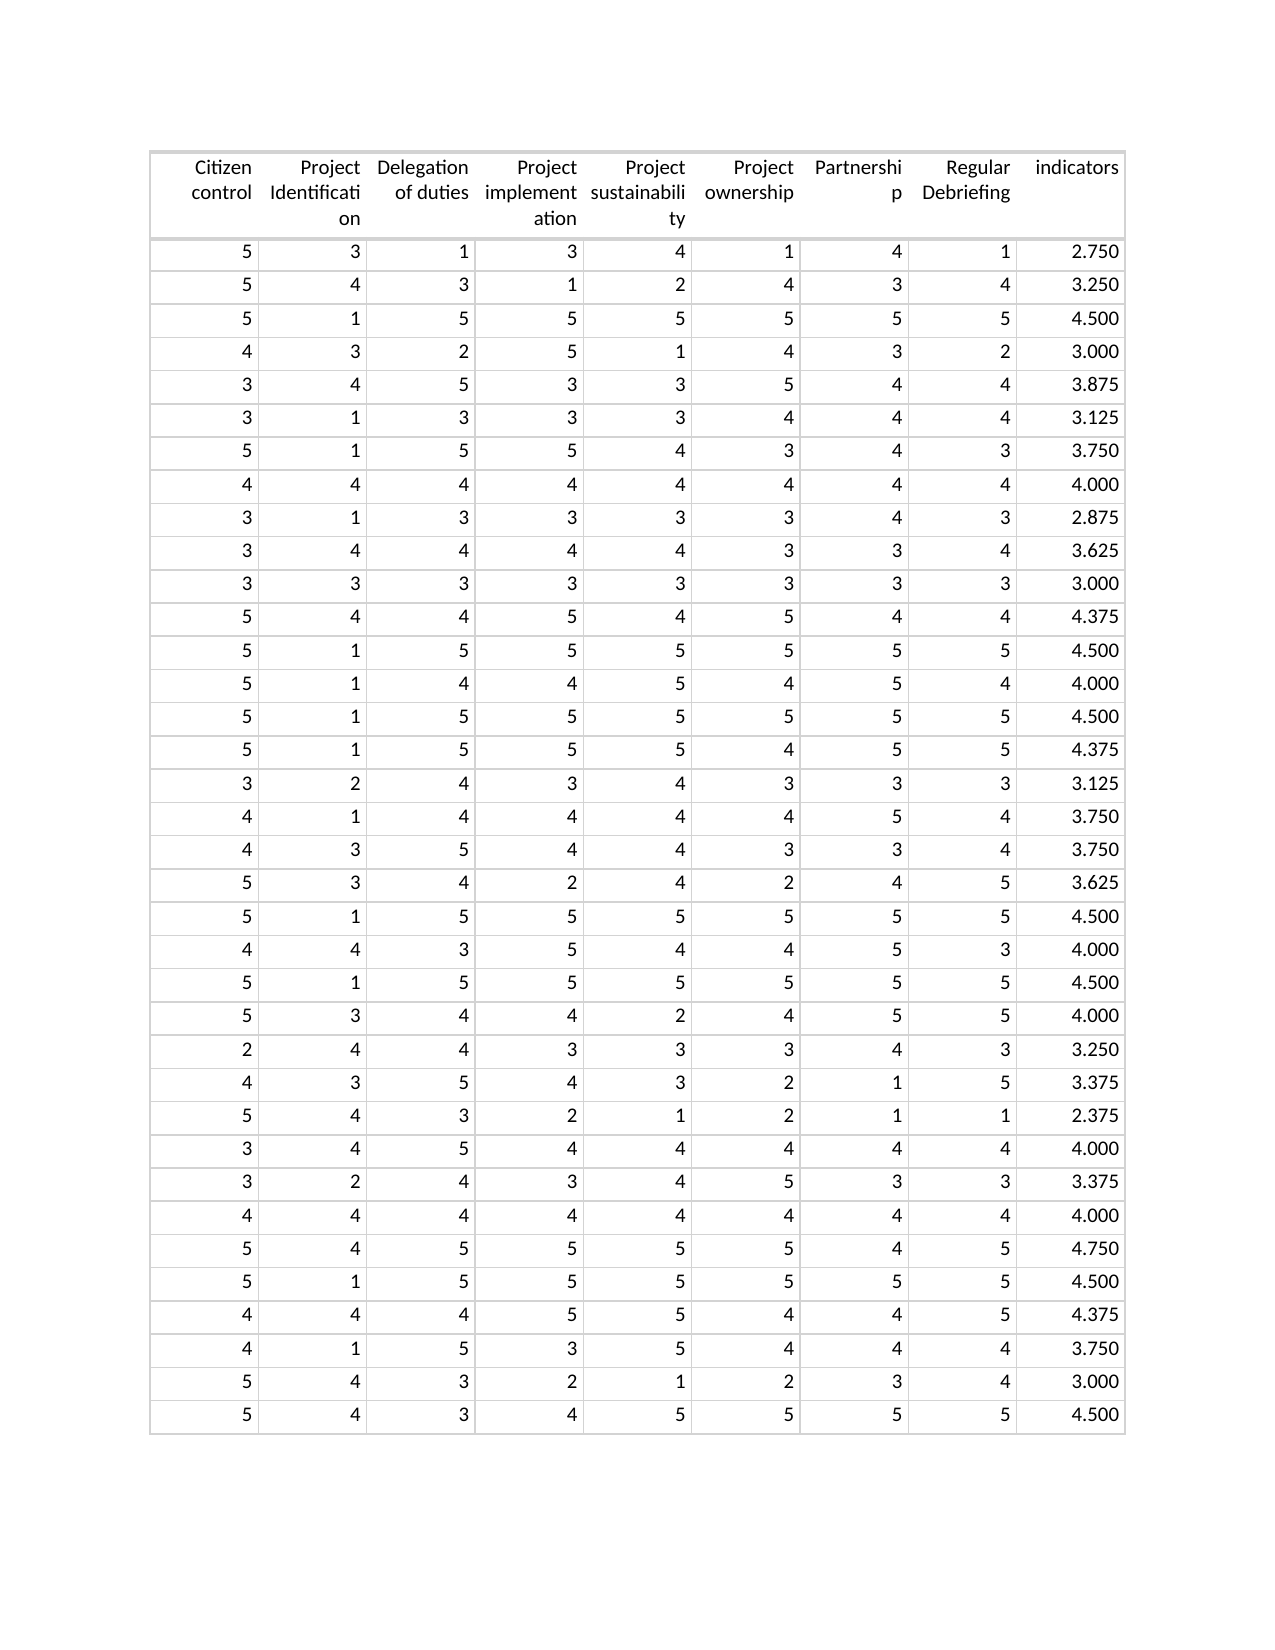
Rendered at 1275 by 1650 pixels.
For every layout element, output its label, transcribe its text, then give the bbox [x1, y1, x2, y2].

table_cell 3.750 [1017, 1335, 1124, 1366]
table_cell 5 [692, 969, 799, 1001]
table_cell 4 [692, 1003, 799, 1034]
table_cell 4 [584, 438, 691, 469]
table_cell 2 [476, 1102, 583, 1134]
table_cell 5 [476, 936, 583, 968]
table_cell 5 [151, 870, 258, 901]
table_cell 4 [367, 1302, 474, 1333]
table_cell 3.625 [1017, 870, 1124, 901]
table_cell 1 [259, 438, 366, 469]
table_cell 3 [909, 1036, 1016, 1067]
table_cell 4 [259, 1401, 366, 1433]
table_cell 4 [801, 1036, 908, 1067]
table_header Partnership [800, 154, 908, 237]
table_cell 3 [367, 936, 474, 968]
table_cell 3.750 [1017, 836, 1124, 868]
table_cell 5 [476, 305, 583, 336]
table_header indicators [1017, 154, 1124, 237]
table_cell 3.375 [1017, 1169, 1124, 1200]
table_cell 1 [259, 1268, 366, 1300]
table_cell 3.000 [1017, 1368, 1124, 1400]
table_cell 5 [584, 637, 691, 669]
table_cell 3 [259, 241, 366, 270]
table_cell 2 [259, 770, 366, 802]
table_cell 5 [151, 1003, 258, 1034]
table_cell 5 [801, 936, 908, 968]
table_cell 5 [801, 637, 908, 669]
table_header Delegation of duties [367, 154, 475, 237]
table_cell 5 [584, 670, 691, 702]
table_cell 4 [259, 471, 366, 502]
table_cell 4 [801, 504, 908, 536]
table_cell 5 [151, 1268, 258, 1300]
table_cell 5 [909, 903, 1016, 934]
table_cell 4 [801, 1302, 908, 1333]
table_cell 4 [909, 471, 1016, 502]
table_cell 5 [909, 1003, 1016, 1034]
table_cell 5 [151, 903, 258, 934]
table_cell 3 [909, 571, 1016, 602]
table_cell 5 [367, 1136, 474, 1167]
table_cell 3 [151, 537, 258, 569]
table_header Citizen control [151, 154, 258, 237]
table_cell 3 [259, 870, 366, 901]
table_cell 3.875 [1017, 371, 1124, 403]
table_cell 3 [692, 1036, 799, 1067]
table_cell 2 [584, 272, 691, 303]
table_cell 4 [259, 537, 366, 569]
table_cell 4 [909, 670, 1016, 702]
table_cell 3 [367, 405, 474, 436]
table_cell 5 [367, 1235, 474, 1267]
table_cell 1 [259, 1335, 366, 1366]
table_cell 1 [259, 969, 366, 1001]
table_cell 3 [367, 504, 474, 536]
table_cell 5 [367, 836, 474, 868]
table_cell 3.750 [1017, 803, 1124, 835]
table_cell 5 [151, 272, 258, 303]
table_cell 4 [909, 1202, 1016, 1233]
table_cell 4 [151, 1069, 258, 1101]
table_cell 2 [692, 1368, 799, 1400]
table_cell 3 [259, 1003, 366, 1034]
table_cell 3 [259, 1069, 366, 1101]
table_cell 4 [909, 1136, 1016, 1167]
table_cell 4 [367, 537, 474, 569]
table_cell 2 [259, 1169, 366, 1200]
table_cell 3 [476, 571, 583, 602]
table_cell 5 [367, 637, 474, 669]
table_cell 5 [909, 637, 1016, 669]
table_cell 3 [151, 571, 258, 602]
table_cell 4 [692, 338, 799, 369]
table_cell 2.750 [1017, 241, 1124, 270]
table_cell 3 [584, 1036, 691, 1067]
table_cell 4.500 [1017, 1268, 1124, 1300]
table_cell 3 [801, 1169, 908, 1200]
table_cell 4 [259, 1202, 366, 1233]
table_cell 1 [259, 405, 366, 436]
table_cell 5 [151, 1368, 258, 1400]
table_cell 5 [692, 1401, 799, 1433]
table_cell 2 [692, 1069, 799, 1101]
table_cell 4 [909, 604, 1016, 635]
table_cell 4 [367, 1202, 474, 1233]
table_cell 3 [151, 770, 258, 802]
table_cell 4 [151, 1335, 258, 1366]
table_cell 2.875 [1017, 504, 1124, 536]
table_cell 5 [476, 1235, 583, 1267]
table_cell 4.750 [1017, 1235, 1124, 1267]
table_cell 3 [692, 571, 799, 602]
table_cell 4 [367, 670, 474, 702]
table_cell 3.375 [1017, 1069, 1124, 1101]
table_cell 4 [909, 371, 1016, 403]
table_cell 4.375 [1017, 737, 1124, 768]
table_cell 4.000 [1017, 1202, 1124, 1233]
table_cell 5 [476, 703, 583, 735]
table_cell 5 [367, 703, 474, 735]
table_cell 5 [801, 969, 908, 1001]
table_header Project Identification [258, 154, 367, 237]
table_cell 2 [692, 870, 799, 901]
table_cell 1 [259, 504, 366, 536]
table_cell 4 [584, 1202, 691, 1233]
table_cell 3 [801, 571, 908, 602]
table_cell 4 [801, 870, 908, 901]
table_cell 5 [151, 305, 258, 336]
table_cell 3 [692, 836, 799, 868]
table_cell 4 [584, 604, 691, 635]
table_cell 5 [692, 703, 799, 735]
table_cell 2 [367, 338, 474, 369]
table_cell 5 [476, 438, 583, 469]
table_cell 4 [476, 537, 583, 569]
table_cell 4 [259, 1368, 366, 1400]
table_cell 3 [259, 836, 366, 868]
table_cell 4 [801, 241, 908, 270]
table_cell 4 [909, 1368, 1016, 1400]
table_cell 4 [801, 1235, 908, 1267]
table_cell 5 [909, 969, 1016, 1001]
table_cell 3 [259, 571, 366, 602]
table_cell 5 [476, 737, 583, 768]
table_cell 4 [692, 670, 799, 702]
table_cell 4 [692, 1202, 799, 1233]
table_cell 4 [909, 405, 1016, 436]
table_cell 3 [151, 1136, 258, 1167]
table_cell 4 [692, 737, 799, 768]
table_cell 5 [367, 438, 474, 469]
table_cell 5 [584, 305, 691, 336]
table_cell 5 [151, 1401, 258, 1433]
table_cell 4 [476, 670, 583, 702]
table_cell 3.125 [1017, 405, 1124, 436]
table_cell 5 [692, 637, 799, 669]
table_cell 4 [692, 471, 799, 502]
table_cell 4.000 [1017, 471, 1124, 502]
table_cell 3 [909, 1169, 1016, 1200]
table_cell 4.000 [1017, 670, 1124, 702]
table_cell 4 [584, 836, 691, 868]
table_cell 4 [367, 870, 474, 901]
table_cell 4 [909, 537, 1016, 569]
table_cell 4 [476, 1202, 583, 1233]
table_cell 4 [367, 604, 474, 635]
table_cell 4 [801, 604, 908, 635]
table_cell 1 [259, 637, 366, 669]
table_cell 4 [367, 1036, 474, 1067]
table_cell 2 [909, 338, 1016, 369]
table_cell 4.000 [1017, 1136, 1124, 1167]
table_cell 5 [476, 1268, 583, 1300]
table_cell 4 [909, 803, 1016, 835]
table_cell 4 [367, 803, 474, 835]
table_cell 1 [259, 737, 366, 768]
table_cell 3 [584, 1069, 691, 1101]
table_cell 5 [692, 305, 799, 336]
table_cell 3.250 [1017, 1036, 1124, 1067]
table_cell 4 [259, 936, 366, 968]
table_cell 3 [476, 241, 583, 270]
table_cell 1 [584, 1102, 691, 1134]
table_cell 3 [909, 936, 1016, 968]
table_cell 4 [151, 338, 258, 369]
table_cell 4 [476, 803, 583, 835]
table_cell 5 [584, 703, 691, 735]
table_cell 5 [584, 1302, 691, 1333]
table_cell 5 [584, 1235, 691, 1267]
table_cell 3 [367, 1102, 474, 1134]
table_cell 5 [801, 737, 908, 768]
table_cell 4.000 [1017, 936, 1124, 968]
table_cell 4 [367, 1003, 474, 1034]
table_cell 3 [259, 338, 366, 369]
table_cell 3.000 [1017, 338, 1124, 369]
table_cell 1 [692, 241, 799, 270]
table_cell 4.500 [1017, 637, 1124, 669]
table_cell 1 [259, 703, 366, 735]
table_cell 4 [367, 770, 474, 802]
table_cell 5 [476, 1302, 583, 1333]
table_cell 5 [584, 1335, 691, 1366]
table_cell 4 [801, 1136, 908, 1167]
table_cell 5 [584, 737, 691, 768]
table_cell 5 [801, 305, 908, 336]
table_cell 3 [692, 504, 799, 536]
table_cell 4 [692, 1136, 799, 1167]
table_cell 5 [909, 1235, 1016, 1267]
table_cell 1 [909, 1102, 1016, 1134]
table_cell 3 [476, 770, 583, 802]
table_cell 2.375 [1017, 1102, 1124, 1134]
table_cell 3.750 [1017, 438, 1124, 469]
table_cell 3 [151, 1169, 258, 1200]
table_cell 3 [909, 770, 1016, 802]
table_cell 4 [584, 1169, 691, 1200]
table_cell 5 [692, 1235, 799, 1267]
table_cell 5 [692, 1268, 799, 1300]
table_cell 4 [151, 803, 258, 835]
table_cell 5 [692, 604, 799, 635]
table_cell 3 [367, 1401, 474, 1433]
table_cell 4.500 [1017, 903, 1124, 934]
table_cell 4 [259, 604, 366, 635]
table_cell 5 [909, 305, 1016, 336]
table_cell 4 [259, 371, 366, 403]
table_cell 1 [367, 241, 474, 270]
table_cell 5 [909, 703, 1016, 735]
table_cell 4 [909, 1335, 1016, 1366]
table_cell 5 [367, 969, 474, 1001]
table_cell 4.375 [1017, 1302, 1124, 1333]
table_cell 4 [801, 1335, 908, 1366]
table_cell 5 [151, 637, 258, 669]
table_cell 4 [259, 1302, 366, 1333]
table_cell 5 [909, 737, 1016, 768]
table_cell 2 [692, 1102, 799, 1134]
table_cell 4 [476, 1136, 583, 1167]
table_cell 3 [584, 371, 691, 403]
table_cell 5 [801, 1401, 908, 1433]
table_cell 4.500 [1017, 969, 1124, 1001]
table_cell 2 [151, 1036, 258, 1067]
table_cell 4.375 [1017, 604, 1124, 635]
table_cell 4 [259, 1235, 366, 1267]
table_cell 3 [151, 371, 258, 403]
table_cell 3 [367, 571, 474, 602]
table_cell 1 [801, 1069, 908, 1101]
table_cell 3 [801, 537, 908, 569]
table_cell 3 [692, 537, 799, 569]
table_cell 5 [367, 737, 474, 768]
table_cell 4 [801, 371, 908, 403]
table_cell 1 [259, 670, 366, 702]
table_cell 5 [367, 371, 474, 403]
table_cell 4 [584, 936, 691, 968]
table_cell 5 [909, 870, 1016, 901]
table_cell 5 [476, 903, 583, 934]
table_cell 3 [476, 371, 583, 403]
table_cell 4 [584, 1136, 691, 1167]
table_cell 5 [476, 969, 583, 1001]
table_cell 3 [476, 1169, 583, 1200]
table_cell 3 [909, 438, 1016, 469]
table_cell 4.500 [1017, 305, 1124, 336]
table_cell 5 [909, 1302, 1016, 1333]
table_cell 5 [476, 604, 583, 635]
table_cell 5 [151, 1102, 258, 1134]
table_cell 3 [476, 405, 583, 436]
table_cell 4 [692, 1335, 799, 1366]
table_cell 1 [259, 903, 366, 934]
table_cell 4 [584, 471, 691, 502]
table_cell 3 [367, 272, 474, 303]
table_cell 1 [584, 338, 691, 369]
table_cell 5 [367, 1268, 474, 1300]
table_cell 3 [801, 836, 908, 868]
table_cell 4 [476, 471, 583, 502]
table_cell 5 [584, 1268, 691, 1300]
table_cell 4 [584, 770, 691, 802]
table_cell 4 [584, 870, 691, 901]
table_cell 4.500 [1017, 1401, 1124, 1433]
table_cell 2 [476, 870, 583, 901]
table_cell 4 [476, 1401, 583, 1433]
table_cell 4 [801, 438, 908, 469]
table_cell 4.000 [1017, 1003, 1124, 1034]
table_cell 5 [801, 1268, 908, 1300]
table_cell 4 [367, 471, 474, 502]
table_cell 5 [801, 1003, 908, 1034]
table_cell 4 [801, 1202, 908, 1233]
table_cell 5 [367, 1069, 474, 1101]
table_cell 5 [909, 1401, 1016, 1433]
table_cell 3 [151, 504, 258, 536]
table_cell 3 [476, 1036, 583, 1067]
table_cell 5 [801, 803, 908, 835]
table_cell 5 [151, 969, 258, 1001]
table_cell 4 [259, 1036, 366, 1067]
table_cell 4 [801, 405, 908, 436]
table_cell 5 [367, 305, 474, 336]
table_cell 5 [801, 903, 908, 934]
table_cell 4 [692, 272, 799, 303]
table_cell 3 [584, 571, 691, 602]
table_cell 1 [259, 803, 366, 835]
table_cell 5 [909, 1069, 1016, 1101]
table_cell 3 [584, 405, 691, 436]
table_cell 1 [801, 1102, 908, 1134]
table_cell 4 [476, 1003, 583, 1034]
table_cell 2 [584, 1003, 691, 1034]
table_cell 5 [151, 737, 258, 768]
table_cell 3 [692, 438, 799, 469]
table_cell 3 [476, 504, 583, 536]
table_cell 3 [801, 1368, 908, 1400]
table_cell 5 [151, 604, 258, 635]
table_cell 5 [584, 903, 691, 934]
table_cell 3 [367, 1368, 474, 1400]
table_cell 1 [909, 241, 1016, 270]
table_cell 4 [367, 1169, 474, 1200]
table_cell 3 [151, 405, 258, 436]
table_cell 3 [476, 1335, 583, 1366]
table_cell 4 [259, 272, 366, 303]
table_cell 5 [584, 1401, 691, 1433]
table_cell 5 [151, 670, 258, 702]
table_cell 5 [801, 670, 908, 702]
table_cell 4 [151, 471, 258, 502]
table_cell 4 [692, 405, 799, 436]
table_cell 3.625 [1017, 537, 1124, 569]
table_cell 5 [692, 1169, 799, 1200]
table_cell 5 [476, 637, 583, 669]
table_cell 5 [692, 903, 799, 934]
table_cell 4 [909, 272, 1016, 303]
table_cell 5 [692, 371, 799, 403]
table_cell 5 [151, 703, 258, 735]
table_cell 5 [151, 241, 258, 270]
table_cell 3.250 [1017, 272, 1124, 303]
table_cell 3 [909, 504, 1016, 536]
table_cell 4 [151, 1202, 258, 1233]
table_cell 5 [801, 703, 908, 735]
table_cell 4 [259, 1136, 366, 1167]
table_cell 5 [151, 1235, 258, 1267]
table_cell 3 [801, 770, 908, 802]
table_cell 3 [801, 272, 908, 303]
table_cell 4 [151, 1302, 258, 1333]
table_cell 3 [692, 770, 799, 802]
table_cell 1 [476, 272, 583, 303]
table_cell 4 [692, 936, 799, 968]
table_cell 3.125 [1017, 770, 1124, 802]
table_cell 3 [584, 504, 691, 536]
table_cell 5 [151, 438, 258, 469]
table_header Regular Debriefing [908, 154, 1017, 237]
table_header Project ownership [692, 154, 800, 237]
table_cell 3.000 [1017, 571, 1124, 602]
table_cell 4 [476, 836, 583, 868]
table_cell 4 [692, 1302, 799, 1333]
table_cell 4 [584, 803, 691, 835]
table_cell 4 [584, 241, 691, 270]
table_cell 4 [259, 1102, 366, 1134]
table_cell 4.500 [1017, 703, 1124, 735]
table_cell 5 [367, 903, 474, 934]
table_cell 4 [151, 836, 258, 868]
table_cell 4 [692, 803, 799, 835]
table_cell 4 [476, 1069, 583, 1101]
table_cell 5 [584, 969, 691, 1001]
table_cell 4 [909, 836, 1016, 868]
table_cell 3 [801, 338, 908, 369]
table_header Project sustainability [583, 154, 692, 237]
table_cell 5 [367, 1335, 474, 1366]
table_cell 1 [584, 1368, 691, 1400]
table_cell 5 [909, 1268, 1016, 1300]
table_cell 4 [801, 471, 908, 502]
table_header Project implementation [475, 154, 583, 237]
table_cell 4 [151, 936, 258, 968]
table_cell 1 [259, 305, 366, 336]
table_cell 2 [476, 1368, 583, 1400]
table_cell 5 [476, 338, 583, 369]
table_cell 4 [584, 537, 691, 569]
